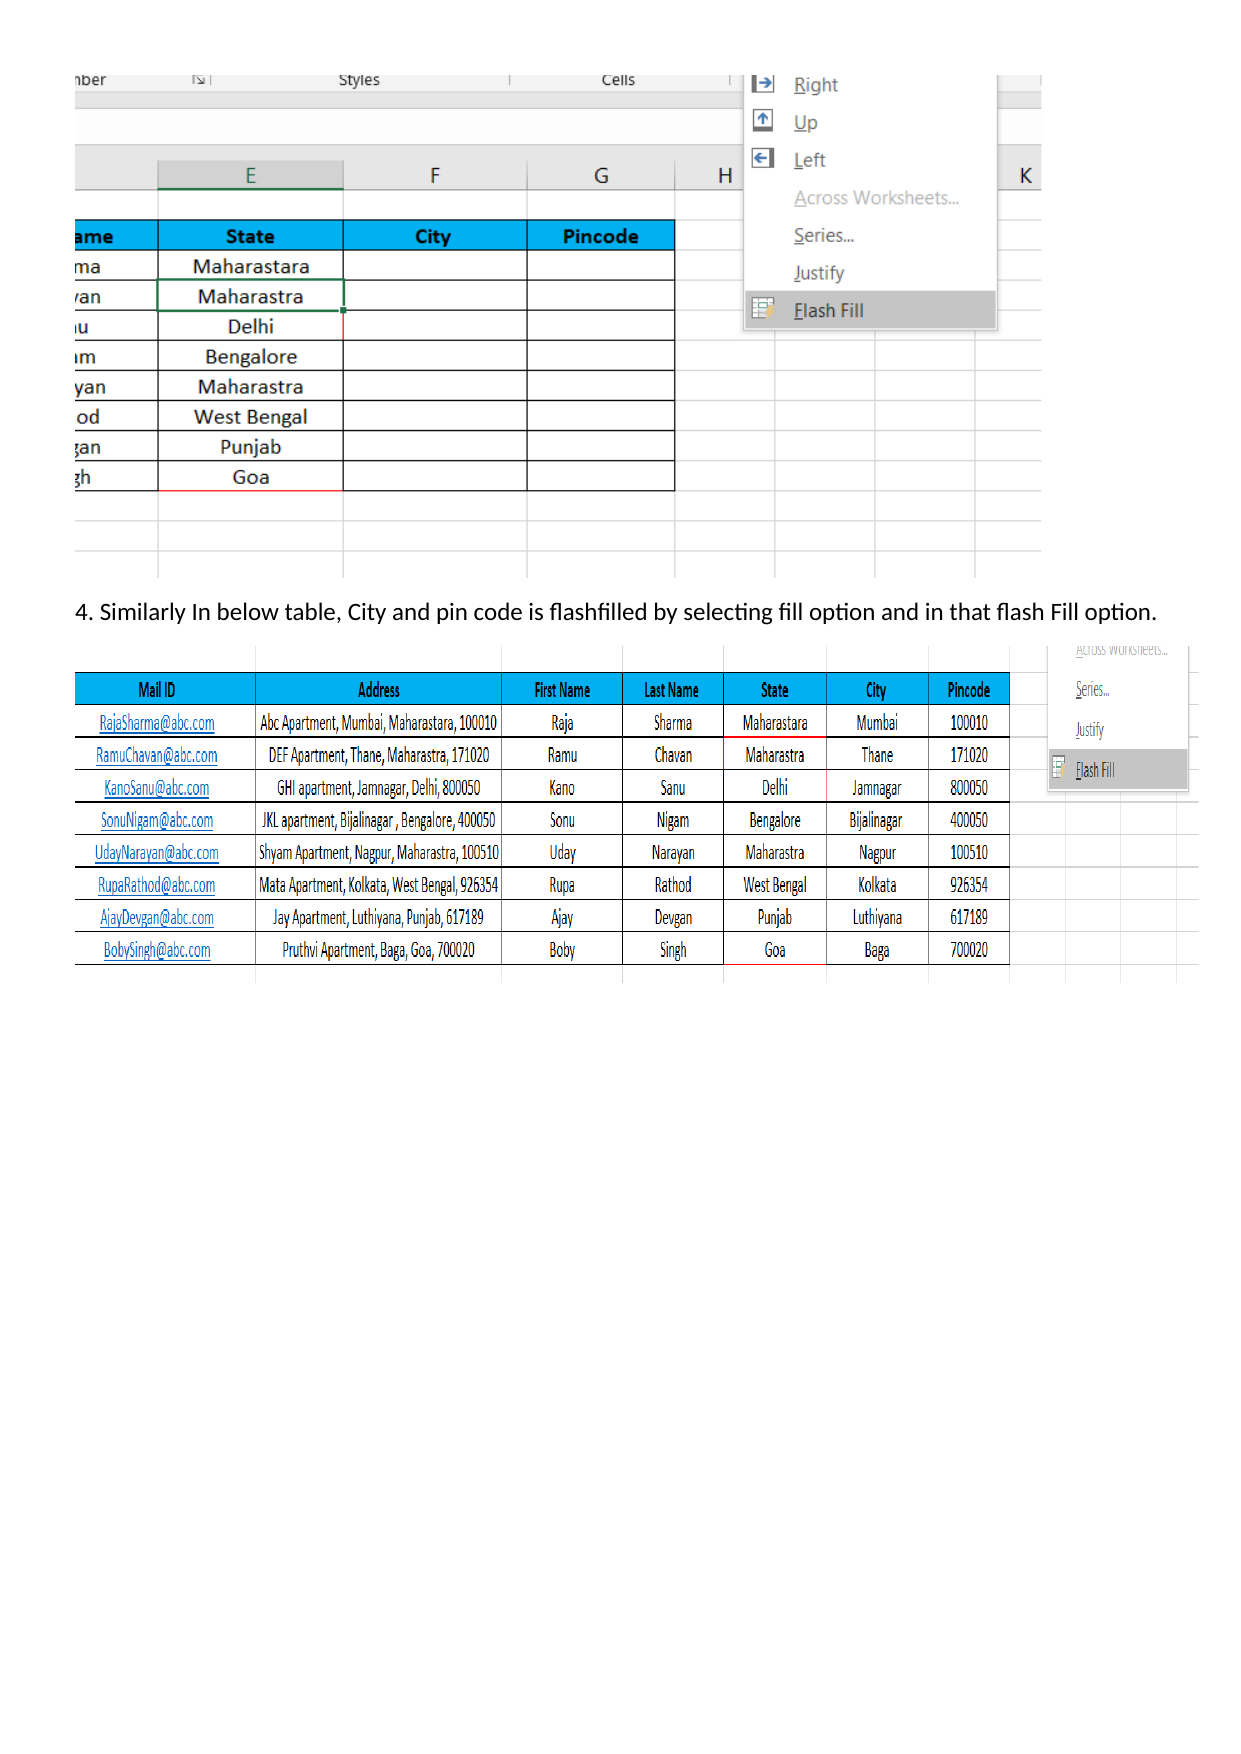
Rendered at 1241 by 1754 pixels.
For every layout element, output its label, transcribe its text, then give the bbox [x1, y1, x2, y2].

picture [416, 230, 421, 242]
picture [536, 683, 546, 696]
picture [872, 685, 881, 696]
picture [611, 234, 619, 242]
picture [257, 232, 261, 242]
picture [75, 646, 1199, 983]
picture [238, 232, 242, 242]
picture [367, 687, 381, 696]
picture [575, 687, 581, 696]
picture [653, 685, 664, 696]
picture [766, 685, 775, 696]
picture [75, 75, 1042, 578]
text 4. Similarly In below table, City and pin code is flashfilled by selecting fill option and in that flash Fill option. [75, 596, 1165, 627]
picture [440, 234, 450, 246]
picture [881, 690, 885, 700]
picture [684, 687, 690, 696]
